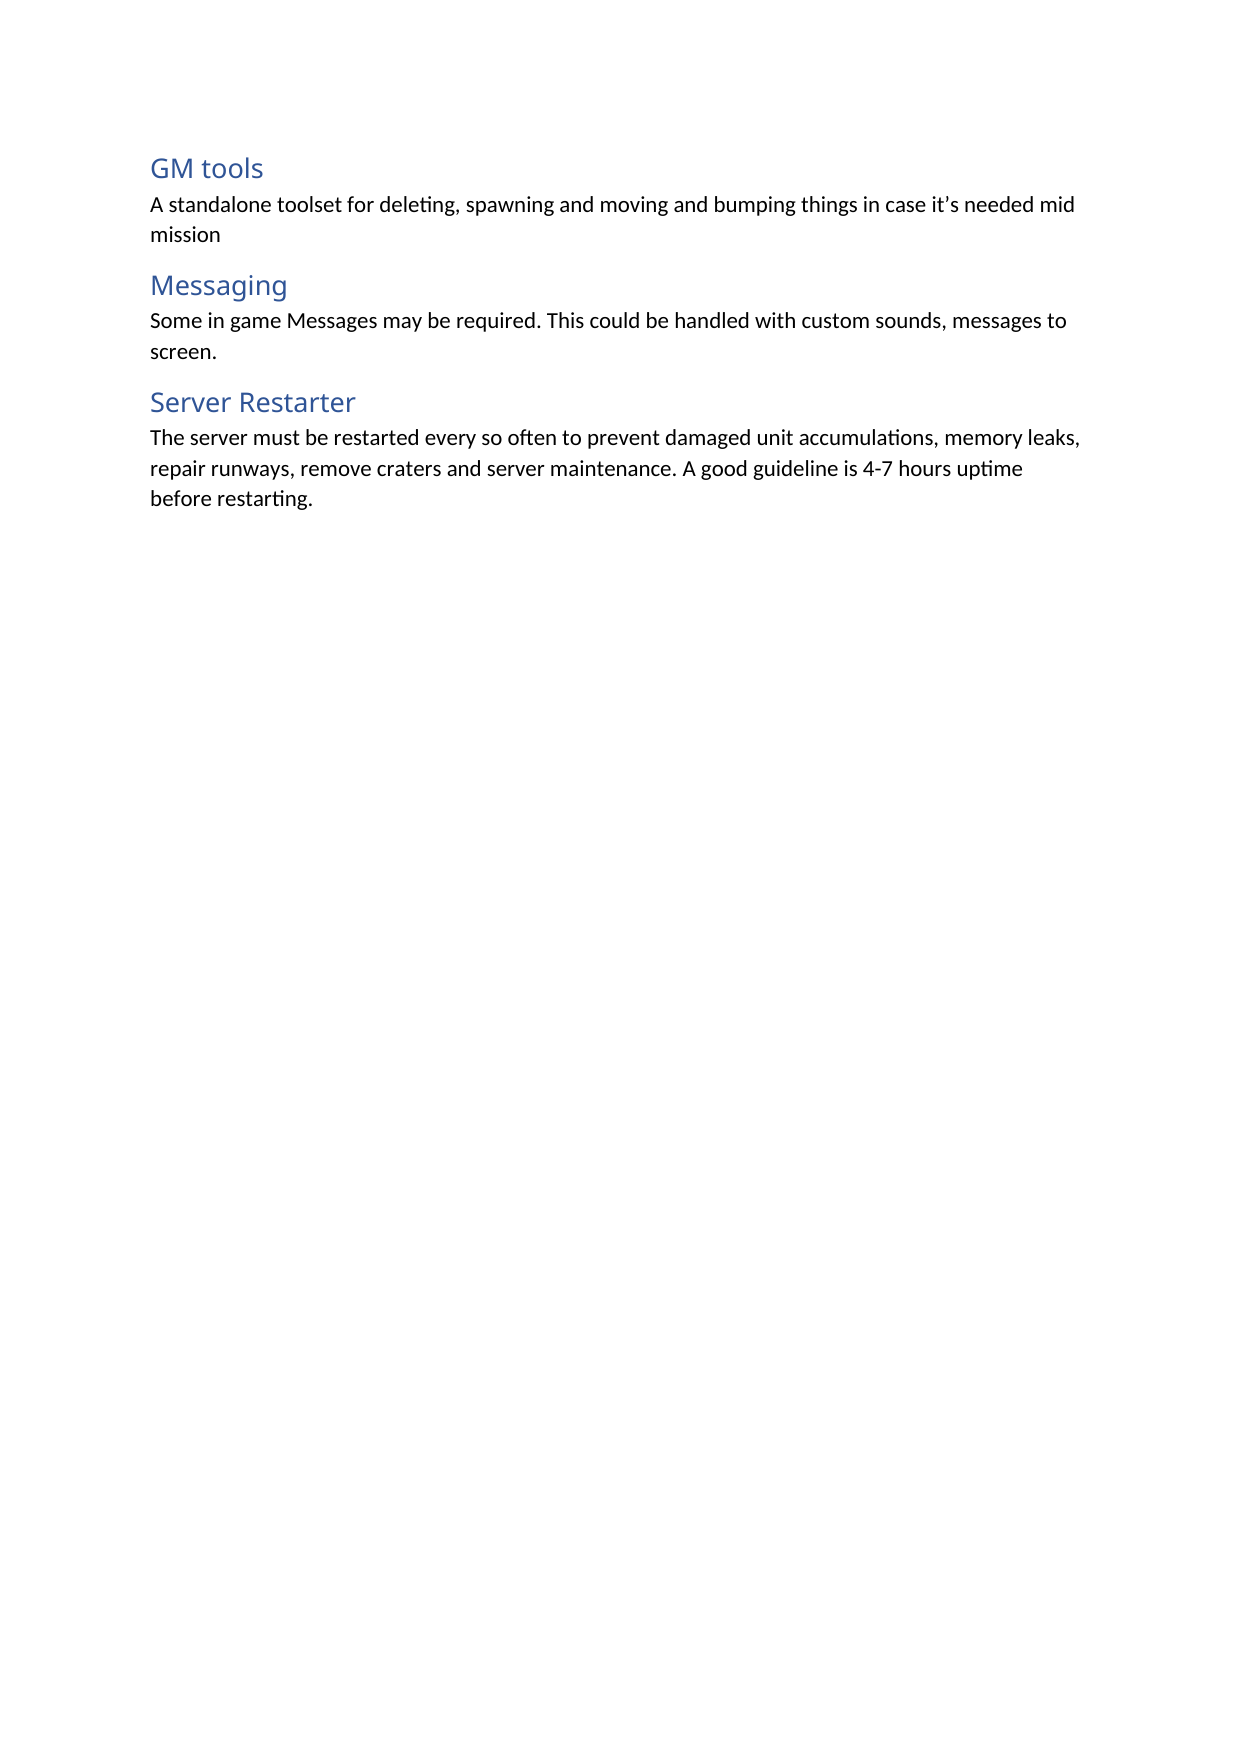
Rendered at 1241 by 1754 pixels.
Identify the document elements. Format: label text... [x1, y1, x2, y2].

subtitle Messaging [150, 267, 1090, 304]
text A standalone toolset for deleting, spawning and moving and bumping things in case it’s needed mid mission [150, 190, 1090, 248]
text Some in game Messages may be required. This could be handled with custom sounds, messages to screen. [150, 307, 1090, 365]
subtitle GM tools [150, 150, 1090, 187]
text The server must be restarted every so often to prevent damaged unit accumulations, memory leaks, repair runways, remove craters and server maintenance. A good guideline is 4-7 hours uptime before restarting. [150, 423, 1090, 512]
subtitle Server Restarter [150, 384, 1090, 421]
